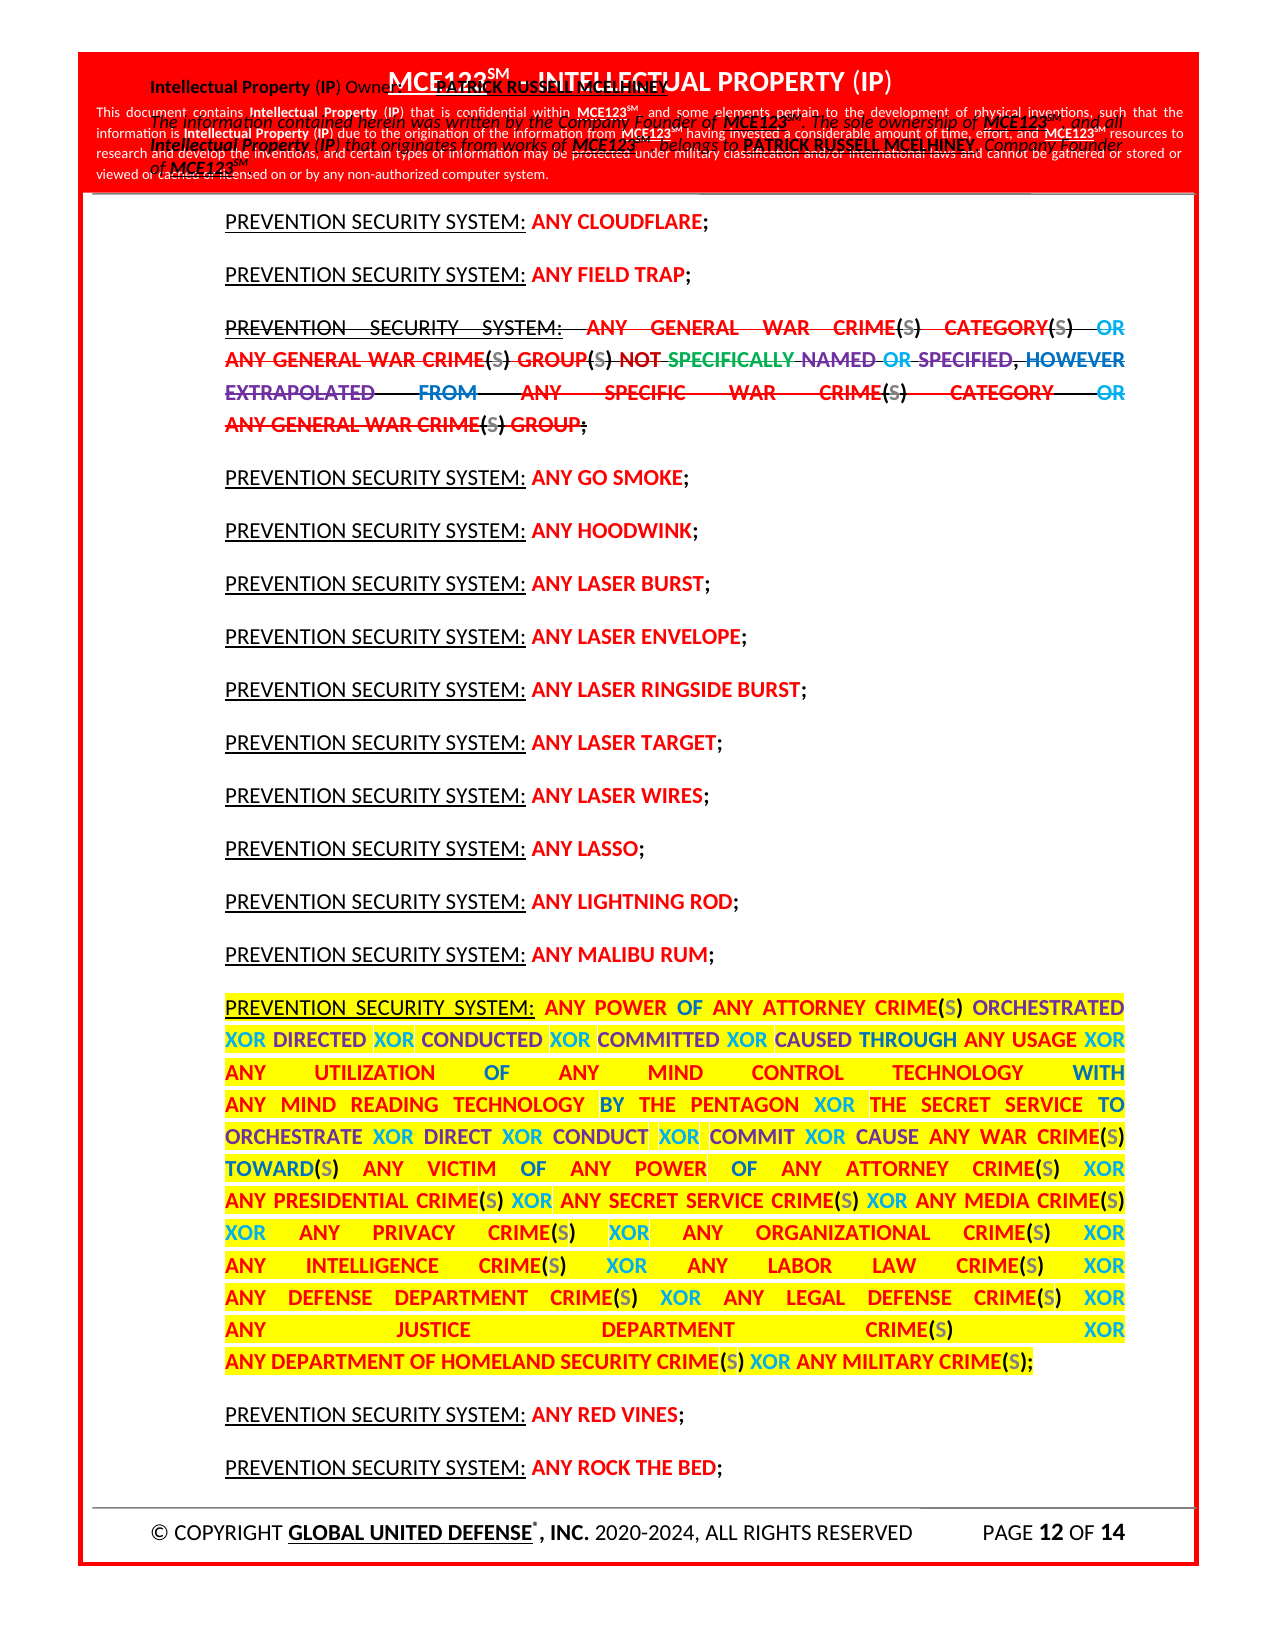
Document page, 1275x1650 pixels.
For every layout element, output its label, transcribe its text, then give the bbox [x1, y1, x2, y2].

text PREVENTION SECURITY SYSTEM: ANY LASER TARGET; [225, 728, 1125, 756]
text PREVENTION SECURITY SYSTEM: ANY LASER BURST; [225, 569, 1125, 597]
text PREVENTION SECURITY SYSTEM: ANY LIGHTNING ROD; [225, 887, 1125, 915]
text PREVENTION SECURITY SYSTEM: ANY LASER RINGSIDE BURST; [225, 675, 1125, 703]
text PREVENTION SECURITY SYSTEM: ANY GO SMOKE; [225, 463, 1125, 491]
text PREVENTION SECURITY SYSTEM: ANY GENERAL WAR CRIME(S) CATEGORY(S) OR ANY GENERAL WAR CRIME(S) GROUP(S) NOT SPECIFICALLY NAMED OR SPECIFIED, HOWEVER EXTRAPOLATED FROM ANY SPECIFIC WAR CRIME(S) CATEGORY OR ANY GENERAL WAR CRIME(S) GROUP; [225, 330, 1125, 361]
text PREVENTION SECURITY SYSTEM: ANY CLOUDFLARE; [225, 207, 1125, 235]
text PREVENTION SECURITY SYSTEM: ANY RED VINES; [225, 1400, 1125, 1428]
text PREVENTION SECURITY SYSTEM: ANY POWER OF ANY ATTORNEY CRIME(S) ORCHESTRATED XOR DIRECTED XOR CONDUCTED XOR COMMITTED XOR CAUSED THROUGH ANY USAGE XOR ANY UTILIZATION OF ANY MIND CONTROL TECHNOLOGY WITH ANY MIND READING TECHNOLOGY BY THE PENTAGON XOR THE SECRET SERVICE TO ORCHESTRATE XOR DIRECT XOR CONDUCT XOR COMMIT XOR CAUSE ANY WAR CRIME(S) TOWARD(S) ANY VICTIM OF ANY POWER OF ANY ATTORNEY CRIME(S) XOR ANY PRESIDENTIAL CRIME(S) XOR ANY SECRET SERVICE CRIME(S) XOR ANY MEDIA CRIME(S) XOR ANY PRIVACY CRIME(S) XOR ANY ORGANIZATIONAL CRIME(S) XOR ANY INTELLIGENCE CRIME(S) XOR ANY LABOR LAW CRIME(S) XOR ANY DEFENSE DEPARTMENT CRIME(S) XOR ANY LEGAL DEFENSE CRIME(S) XOR ANY JUSTICE DEPARTMENT CRIME(S) XOR ANY DEPARTMENT OF HOMELAND SECURITY CRIME(S) XOR ANY MILITARY CRIME(S); [225, 1086, 1125, 1315]
text PREVENTION SECURITY SYSTEM: ANY GENERAL WAR CRIME(S) CATEGORY(S) OR ANY GENERAL WAR CRIME(S) GROUP(S) NOT SPECIFICALLY NAMED OR SPECIFIED, HOWEVER EXTRAPOLATED FROM ANY SPECIFIC WAR CRIME(S) CATEGORY OR ANY GENERAL WAR CRIME(S) GROUP; [225, 395, 1125, 438]
text PREVENTION SECURITY SYSTEM: ANY LASSO; [225, 834, 1125, 862]
text PREVENTION SECURITY SYSTEM: ANY GENERAL WAR CRIME(S) CATEGORY(S) OR ANY GENERAL WAR CRIME(S) GROUP(S) NOT SPECIFICALLY NAMED OR SPECIFIED, HOWEVER EXTRAPOLATED FROM ANY SPECIFIC WAR CRIME(S) CATEGORY OR ANY GENERAL WAR CRIME(S) GROUP; [225, 362, 1125, 393]
text PREVENTION SECURITY SYSTEM: ANY HOODWINK; [225, 516, 1125, 544]
text PREVENTION SECURITY SYSTEM: ANY GENERAL WAR CRIME(S) CATEGORY(S) OR ANY GENERAL WAR CRIME(S) GROUP(S) NOT SPECIFICALLY NAMED OR SPECIFIED, HOWEVER EXTRAPOLATED FROM ANY SPECIFIC WAR CRIME(S) CATEGORY OR ANY GENERAL WAR CRIME(S) GROUP; [225, 313, 1125, 329]
text PREVENTION SECURITY SYSTEM: ANY ROCK THE BED; [225, 1453, 1125, 1481]
text PREVENTION SECURITY SYSTEM: ANY LASER WIRES; [225, 781, 1125, 809]
text PREVENTION SECURITY SYSTEM: ANY FIELD TRAP; [225, 260, 1125, 288]
text PREVENTION SECURITY SYSTEM: ANY POWER OF ANY ATTORNEY CRIME(S) ORCHESTRATED XOR DIRECTED XOR CONDUCTED XOR COMMITTED XOR CAUSED THROUGH ANY USAGE XOR ANY UTILIZATION OF ANY MIND CONTROL TECHNOLOGY WITH ANY MIND READING TECHNOLOGY BY THE PENTAGON XOR THE SECRET SERVICE TO ORCHESTRATE XOR DIRECT XOR CONDUCT XOR COMMIT XOR CAUSE ANY WAR CRIME(S) TOWARD(S) ANY VICTIM OF ANY POWER OF ANY ATTORNEY CRIME(S) XOR ANY PRESIDENTIAL CRIME(S) XOR ANY SECRET SERVICE CRIME(S) XOR ANY MEDIA CRIME(S) XOR ANY PRIVACY CRIME(S) XOR ANY ORGANIZATIONAL CRIME(S) XOR ANY INTELLIGENCE CRIME(S) XOR ANY LABOR LAW CRIME(S) XOR ANY DEFENSE DEPARTMENT CRIME(S) XOR ANY LEGAL DEFENSE CRIME(S) XOR ANY JUSTICE DEPARTMENT CRIME(S) XOR ANY DEPARTMENT OF HOMELAND SECURITY CRIME(S) XOR ANY MILITARY CRIME(S); [225, 993, 1125, 1058]
text PREVENTION SECURITY SYSTEM: ANY MALIBU RUM; [225, 940, 1125, 968]
text PREVENTION SECURITY SYSTEM: ANY LASER ENVELOPE; [225, 622, 1125, 650]
